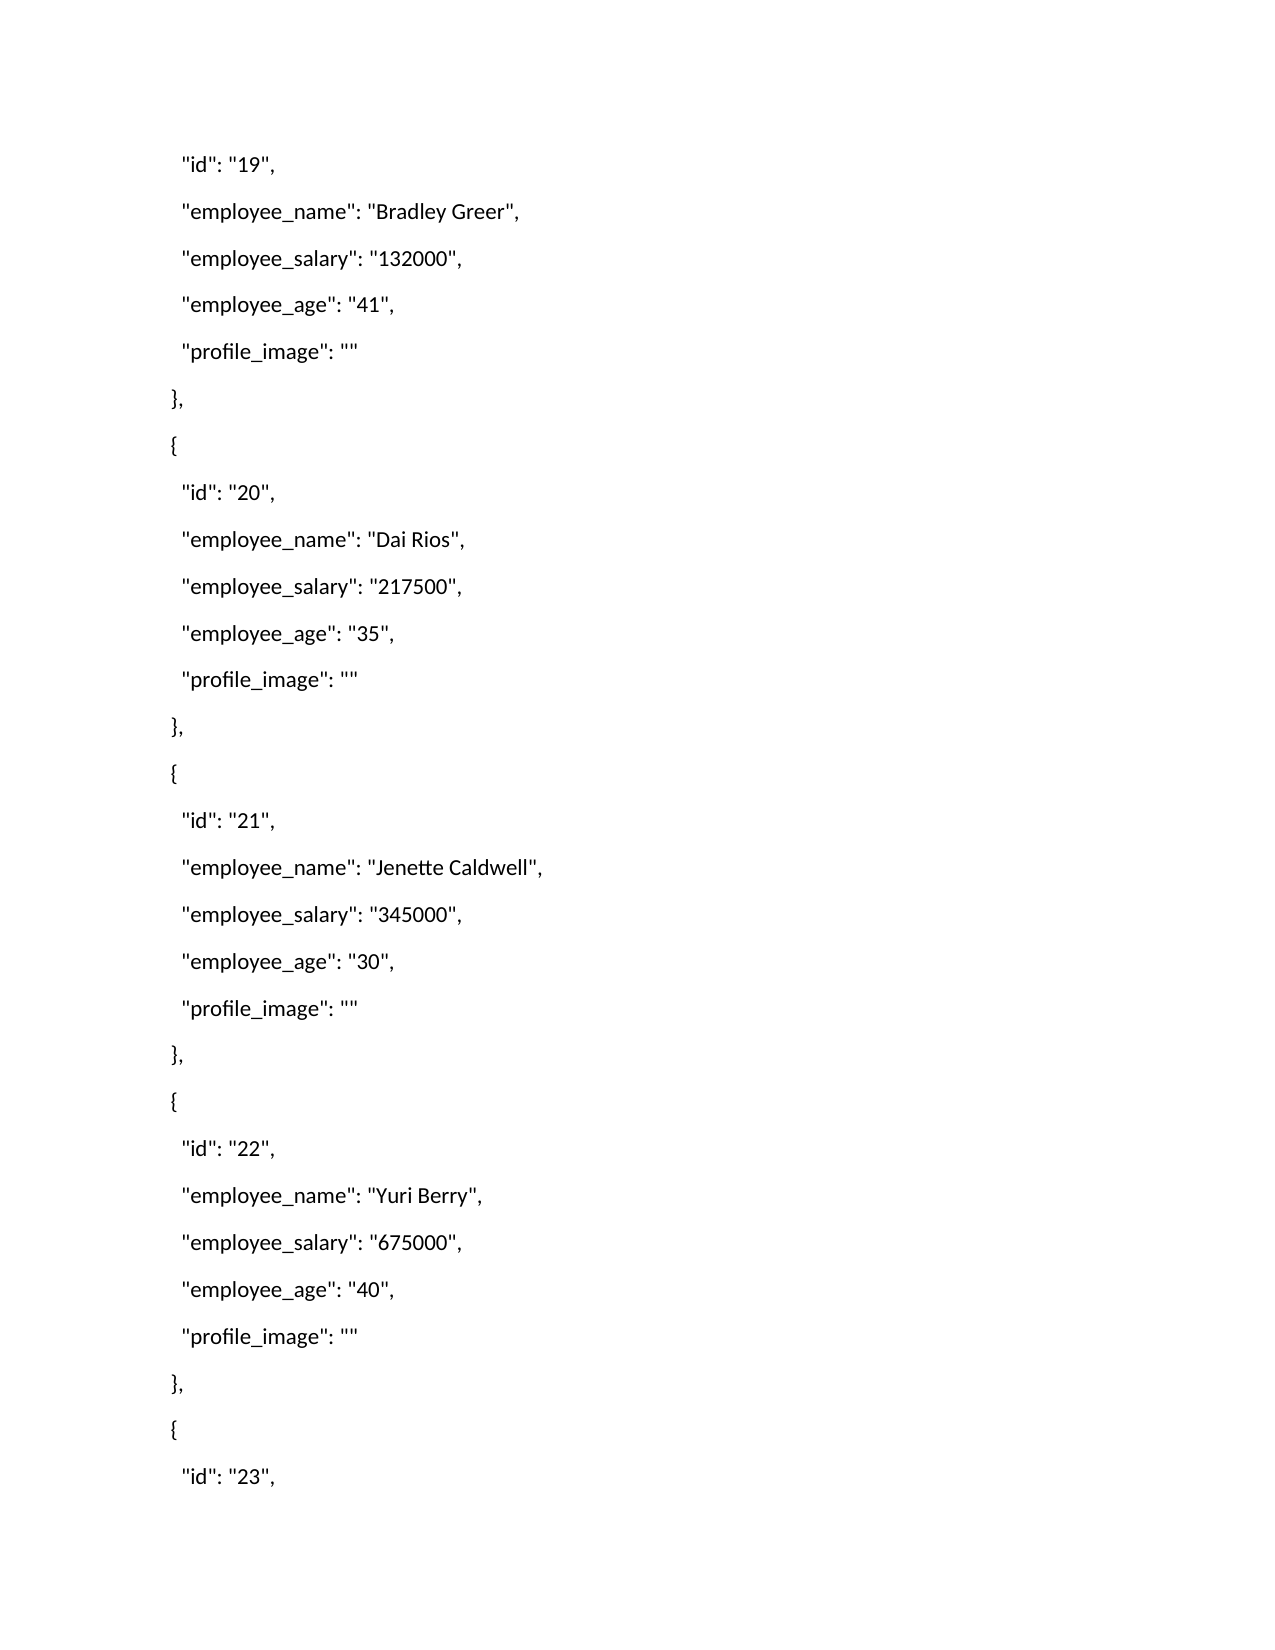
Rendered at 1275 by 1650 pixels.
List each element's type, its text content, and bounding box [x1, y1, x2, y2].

text "employee_age": "35", [150, 619, 1125, 647]
text "id": "22", [150, 1134, 1125, 1162]
text "profile_image": "" [150, 337, 1125, 366]
text { [150, 1416, 1125, 1444]
text }, [150, 1041, 1125, 1069]
text "employee_salary": "132000", [150, 244, 1125, 272]
text "profile_image": "" [150, 666, 1125, 694]
text "id": "21", [150, 806, 1125, 834]
text { [150, 759, 1125, 787]
text "employee_name": "Yuri Berry", [150, 1181, 1125, 1209]
text "employee_name": "Dai Rios", [150, 525, 1125, 553]
text }, [150, 1369, 1125, 1397]
text }, [150, 384, 1125, 412]
text "employee_name": "Jenette Caldwell", [150, 853, 1125, 881]
text "employee_salary": "217500", [150, 572, 1125, 600]
text "employee_age": "30", [150, 947, 1125, 975]
text "employee_age": "40", [150, 1275, 1125, 1303]
text "profile_image": "" [150, 994, 1125, 1022]
text "employee_name": "Bradley Greer", [150, 197, 1125, 225]
text "profile_image": "" [150, 1322, 1125, 1350]
text { [150, 1087, 1125, 1116]
text "id": "23", [150, 1462, 1125, 1491]
text "id": "20", [150, 478, 1125, 506]
text "employee_age": "41", [150, 291, 1125, 319]
text }, [150, 712, 1125, 741]
text "id": "19", [150, 150, 1125, 178]
text "employee_salary": "345000", [150, 900, 1125, 928]
text { [150, 431, 1125, 459]
text "employee_salary": "675000", [150, 1228, 1125, 1256]
